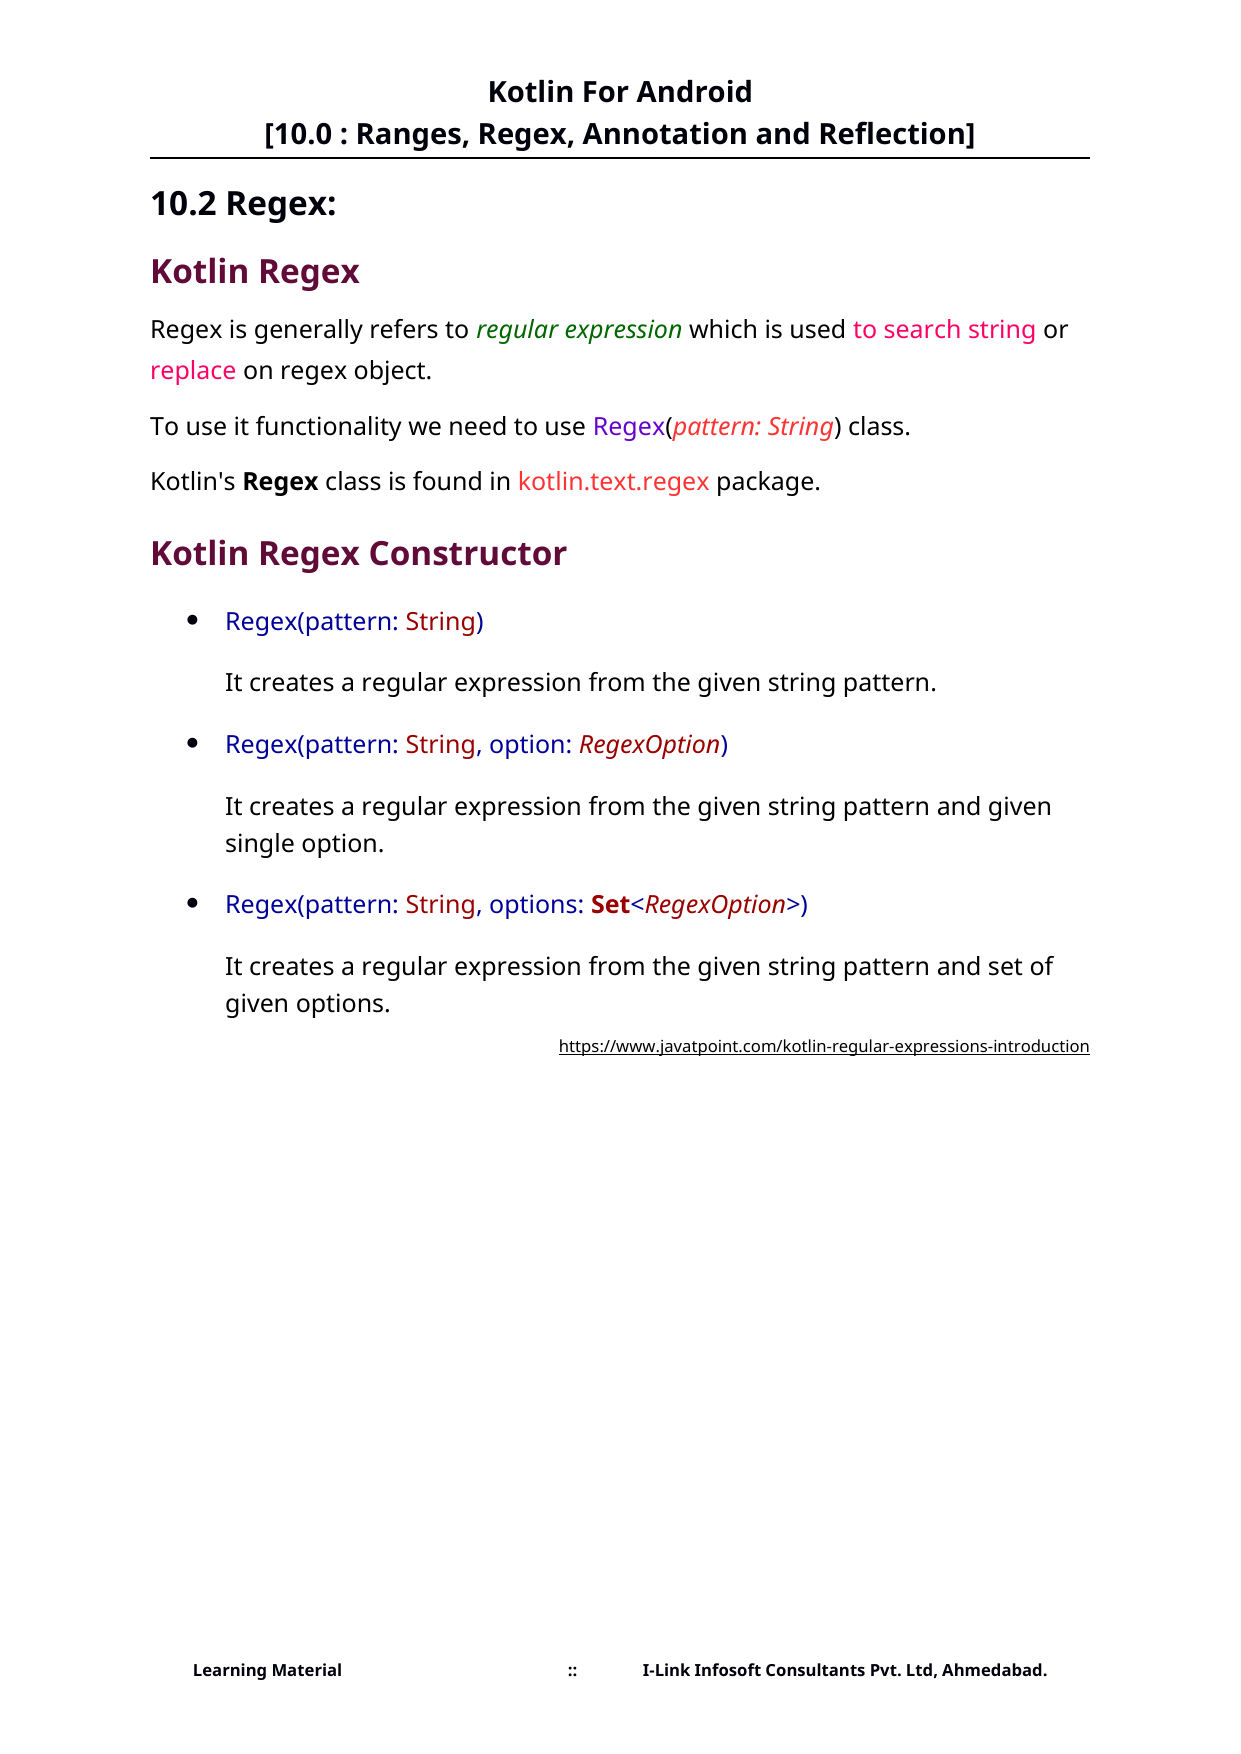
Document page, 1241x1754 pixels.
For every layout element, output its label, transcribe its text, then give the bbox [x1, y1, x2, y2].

subtitle Regex(pattern: String, options: Set<RegexOption>) [187, 887, 1090, 921]
text https://www.javatpoint.com/kotlin-regular-expressions-introduction [150, 1035, 1090, 1058]
subtitle It creates a regular expression from the given string pattern and set of given options. [225, 949, 1090, 1020]
text Kotlin's Regex class is found in kotlin.text.regex package. [150, 463, 1090, 498]
subtitle It creates a regular expression from the given string pattern. [225, 665, 1090, 699]
subtitle Kotlin Regex Constructor [150, 529, 1090, 575]
text Regex is generally refers to regular expression which is used to search string or replace on regex object. [150, 312, 1090, 387]
text 10.2 Regex: [150, 179, 1090, 225]
subtitle Regex(pattern: String, option: RegexOption) [187, 727, 1090, 761]
subtitle Regex(pattern: String) [187, 603, 1090, 637]
subtitle Kotlin Regex [150, 248, 1090, 294]
text To use it functionality we need to use Regex(pattern: String) class. [150, 408, 1090, 442]
subtitle It creates a regular expression from the given string pattern and given single option. [225, 789, 1090, 859]
